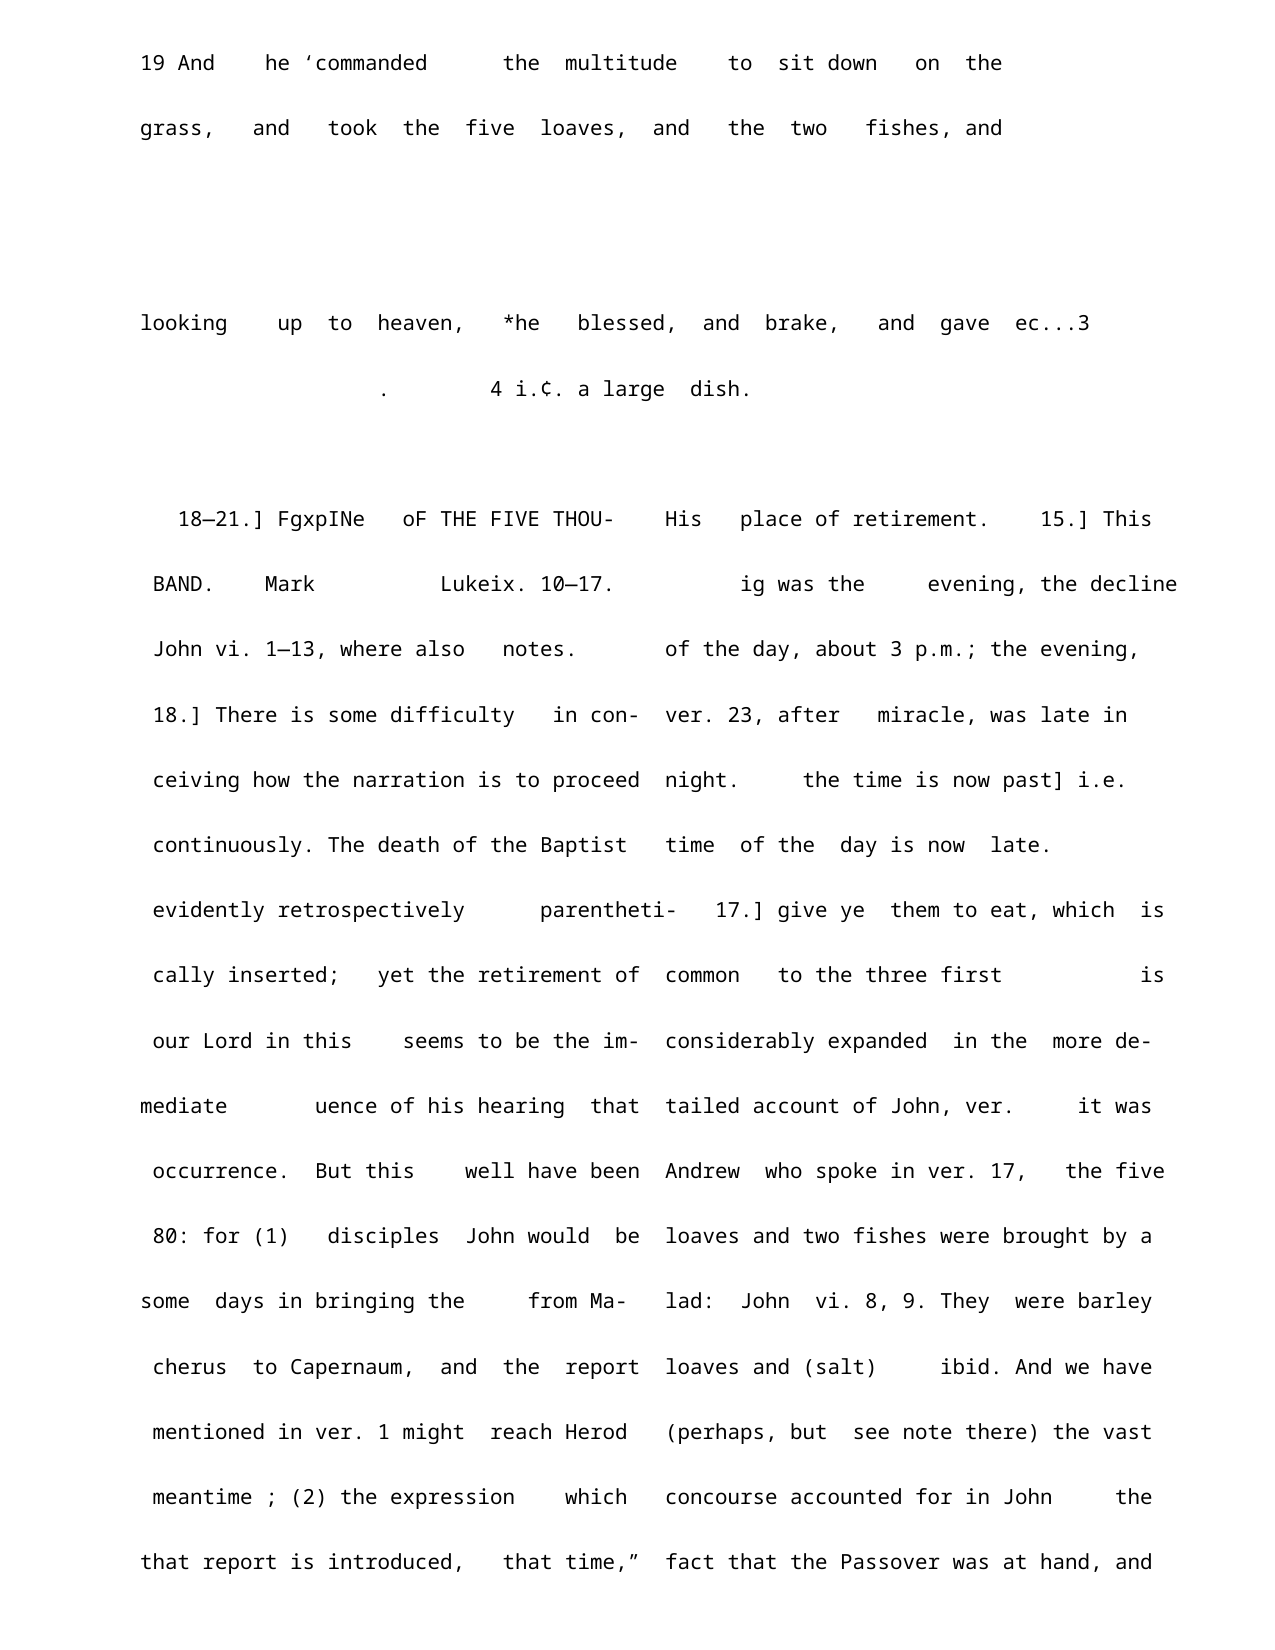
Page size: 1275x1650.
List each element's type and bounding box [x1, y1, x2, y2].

text [15, 15, 1260, 1608]
